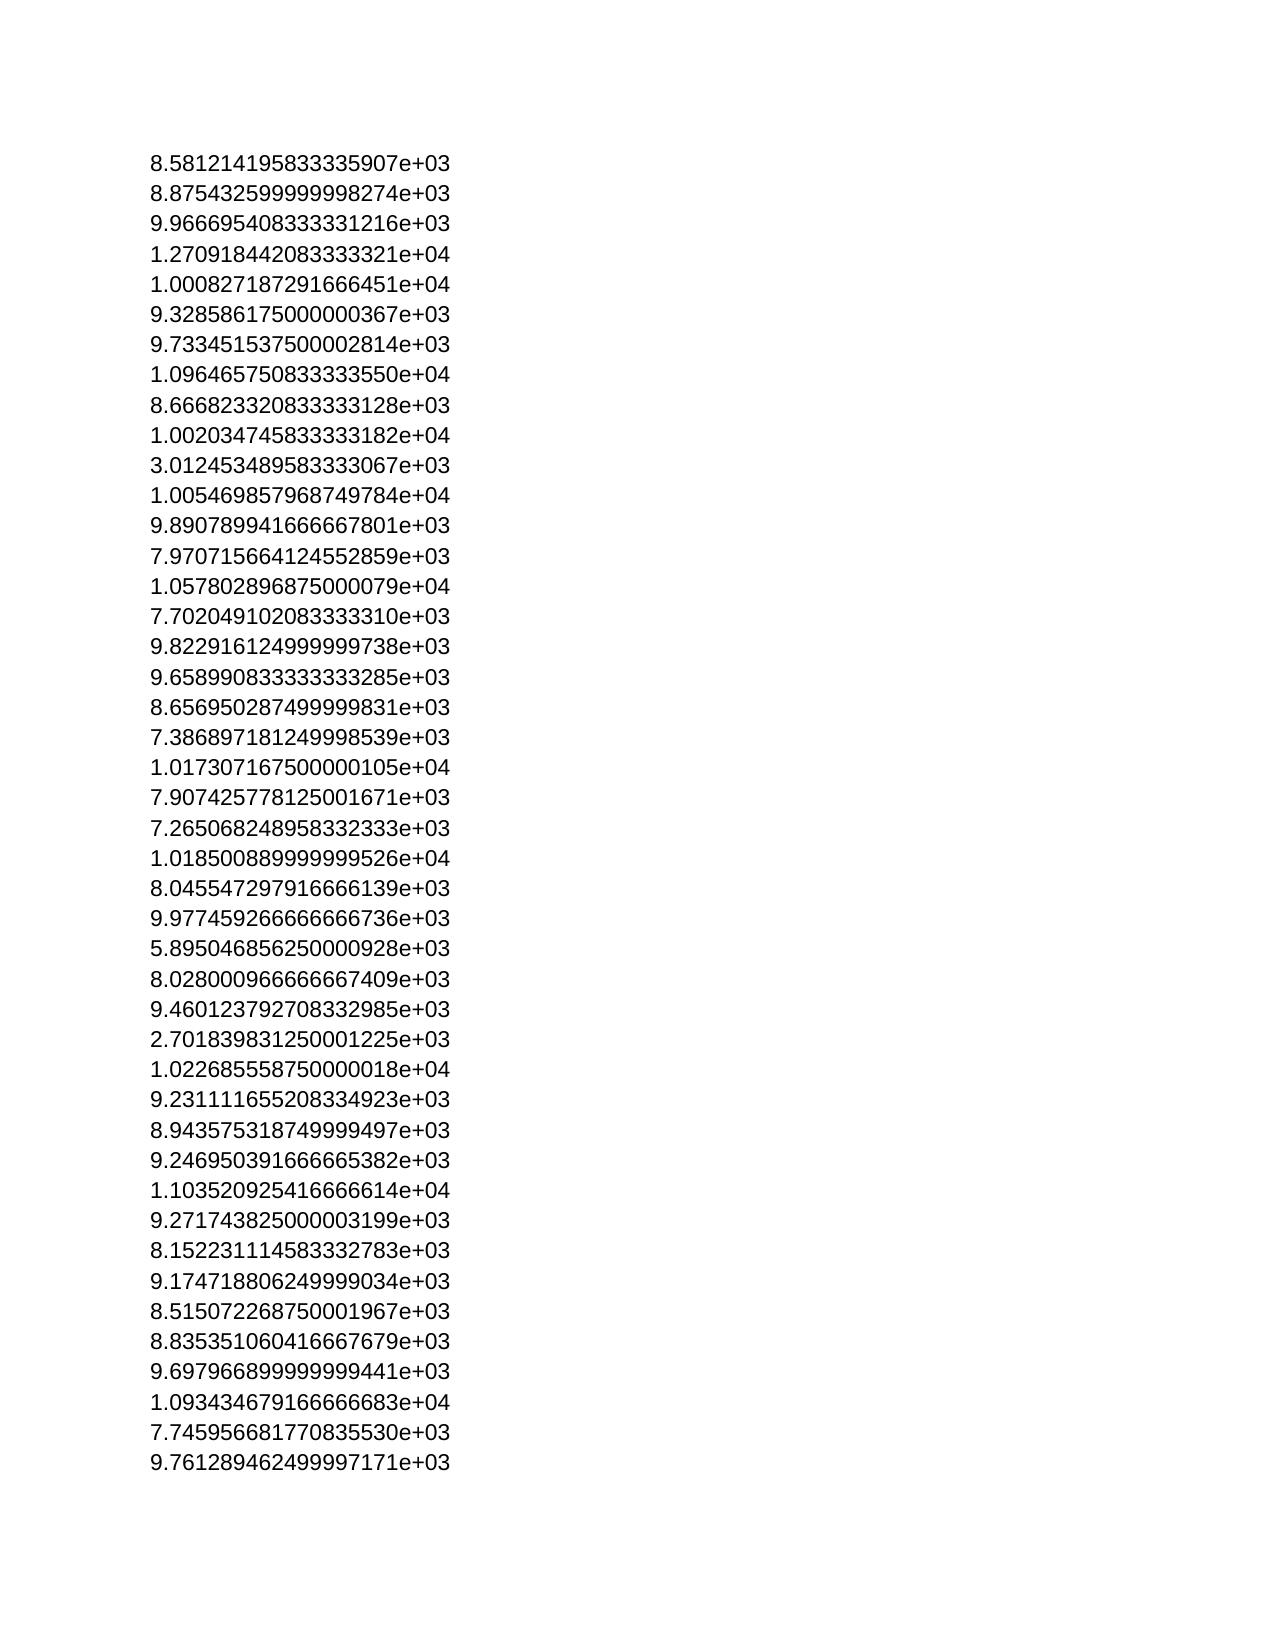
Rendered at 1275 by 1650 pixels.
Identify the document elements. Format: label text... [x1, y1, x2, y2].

text 1.017307167500000105e+04 [150, 754, 1125, 781]
text 1.000827187291666451e+04 [150, 271, 1125, 297]
text 9.658990833333333285e+03 [150, 663, 1125, 690]
text 1.093434679166666683e+04 [150, 1388, 1125, 1415]
text 1.270918442083333321e+04 [150, 241, 1125, 267]
text 1.002034745833333182e+04 [150, 422, 1125, 448]
text 8.943575318749999497e+03 [150, 1117, 1125, 1143]
text 1.022685558750000018e+04 [150, 1056, 1125, 1083]
text 1.057802896875000079e+04 [150, 573, 1125, 599]
text 9.890789941666667801e+03 [150, 512, 1125, 539]
text 7.970715664124552859e+03 [150, 543, 1125, 569]
text 7.265068248958332333e+03 [150, 814, 1125, 841]
text 7.386897181249998539e+03 [150, 724, 1125, 750]
text 9.761289462499997171e+03 [150, 1449, 1125, 1475]
text 9.822916124999999738e+03 [150, 633, 1125, 660]
text 8.656950287499999831e+03 [150, 694, 1125, 720]
text 9.174718806249999034e+03 [150, 1268, 1125, 1294]
text 8.875432599999998274e+03 [150, 180, 1125, 207]
text 8.045547297916666139e+03 [150, 875, 1125, 901]
text 9.231111655208334923e+03 [150, 1086, 1125, 1113]
text 7.745956681770835530e+03 [150, 1419, 1125, 1445]
text 1.018500889999999526e+04 [150, 845, 1125, 871]
text 9.271743825000003199e+03 [150, 1207, 1125, 1234]
text 8.152231114583332783e+03 [150, 1237, 1125, 1264]
text 1.103520925416666614e+04 [150, 1177, 1125, 1203]
text 8.515072268750001967e+03 [150, 1298, 1125, 1324]
text 9.966695408333331216e+03 [150, 210, 1125, 237]
text 7.907425778125001671e+03 [150, 784, 1125, 811]
text 9.733451537500002814e+03 [150, 331, 1125, 358]
text 9.246950391666665382e+03 [150, 1147, 1125, 1173]
text 1.096465750833333550e+04 [150, 361, 1125, 388]
text 2.701839831250001225e+03 [150, 1026, 1125, 1052]
text 7.702049102083333310e+03 [150, 603, 1125, 629]
text 8.666823320833333128e+03 [150, 392, 1125, 418]
text 9.977459266666666736e+03 [150, 905, 1125, 932]
text 5.895046856250000928e+03 [150, 935, 1125, 962]
text 8.581214195833335907e+03 [150, 150, 1125, 176]
text 8.835351060416667679e+03 [150, 1328, 1125, 1354]
text 9.460123792708332985e+03 [150, 996, 1125, 1022]
text 9.328586175000000367e+03 [150, 301, 1125, 327]
text 1.005469857968749784e+04 [150, 482, 1125, 509]
text 9.697966899999999441e+03 [150, 1358, 1125, 1385]
text 8.028000966666667409e+03 [150, 966, 1125, 992]
text 3.012453489583333067e+03 [150, 452, 1125, 478]
